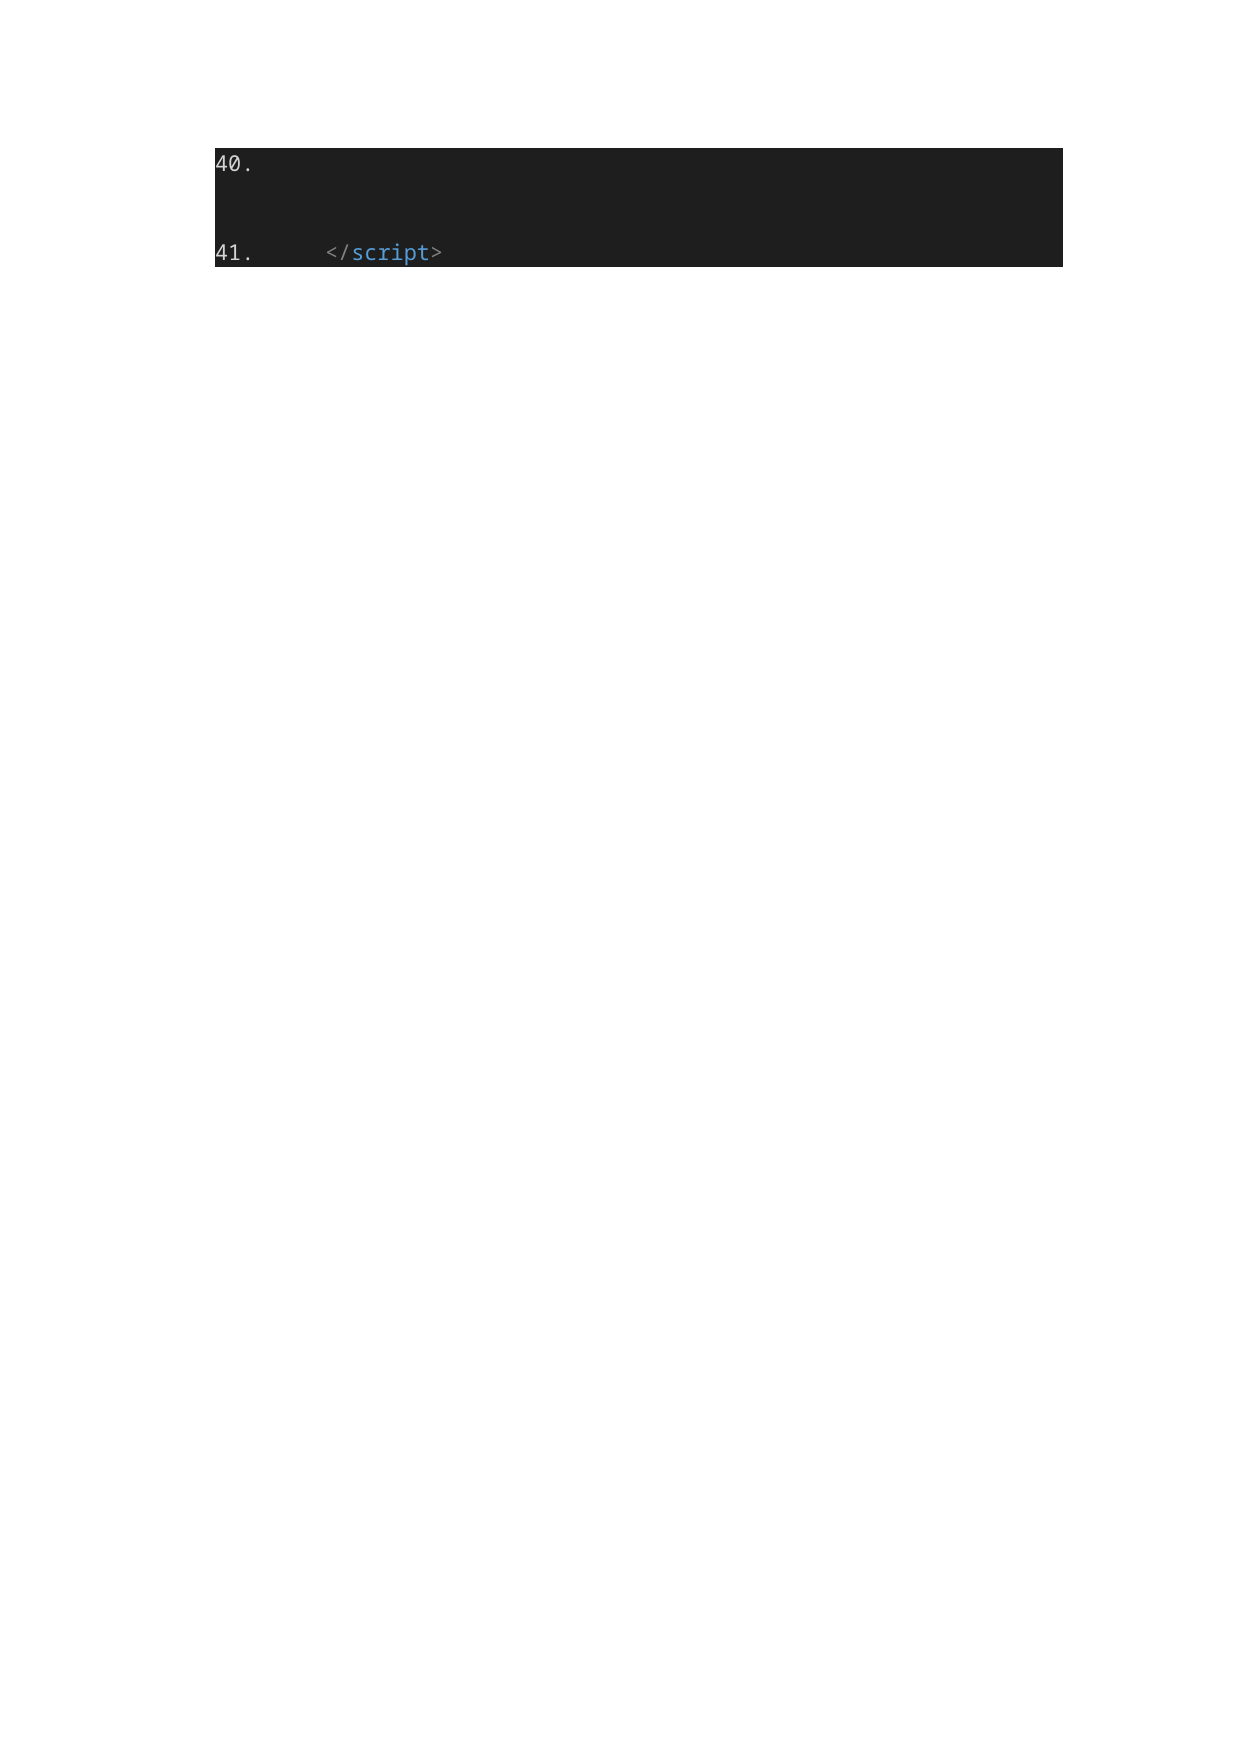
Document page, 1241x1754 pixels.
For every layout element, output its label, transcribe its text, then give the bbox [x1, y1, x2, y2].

list </script> [215, 237, 1063, 267]
